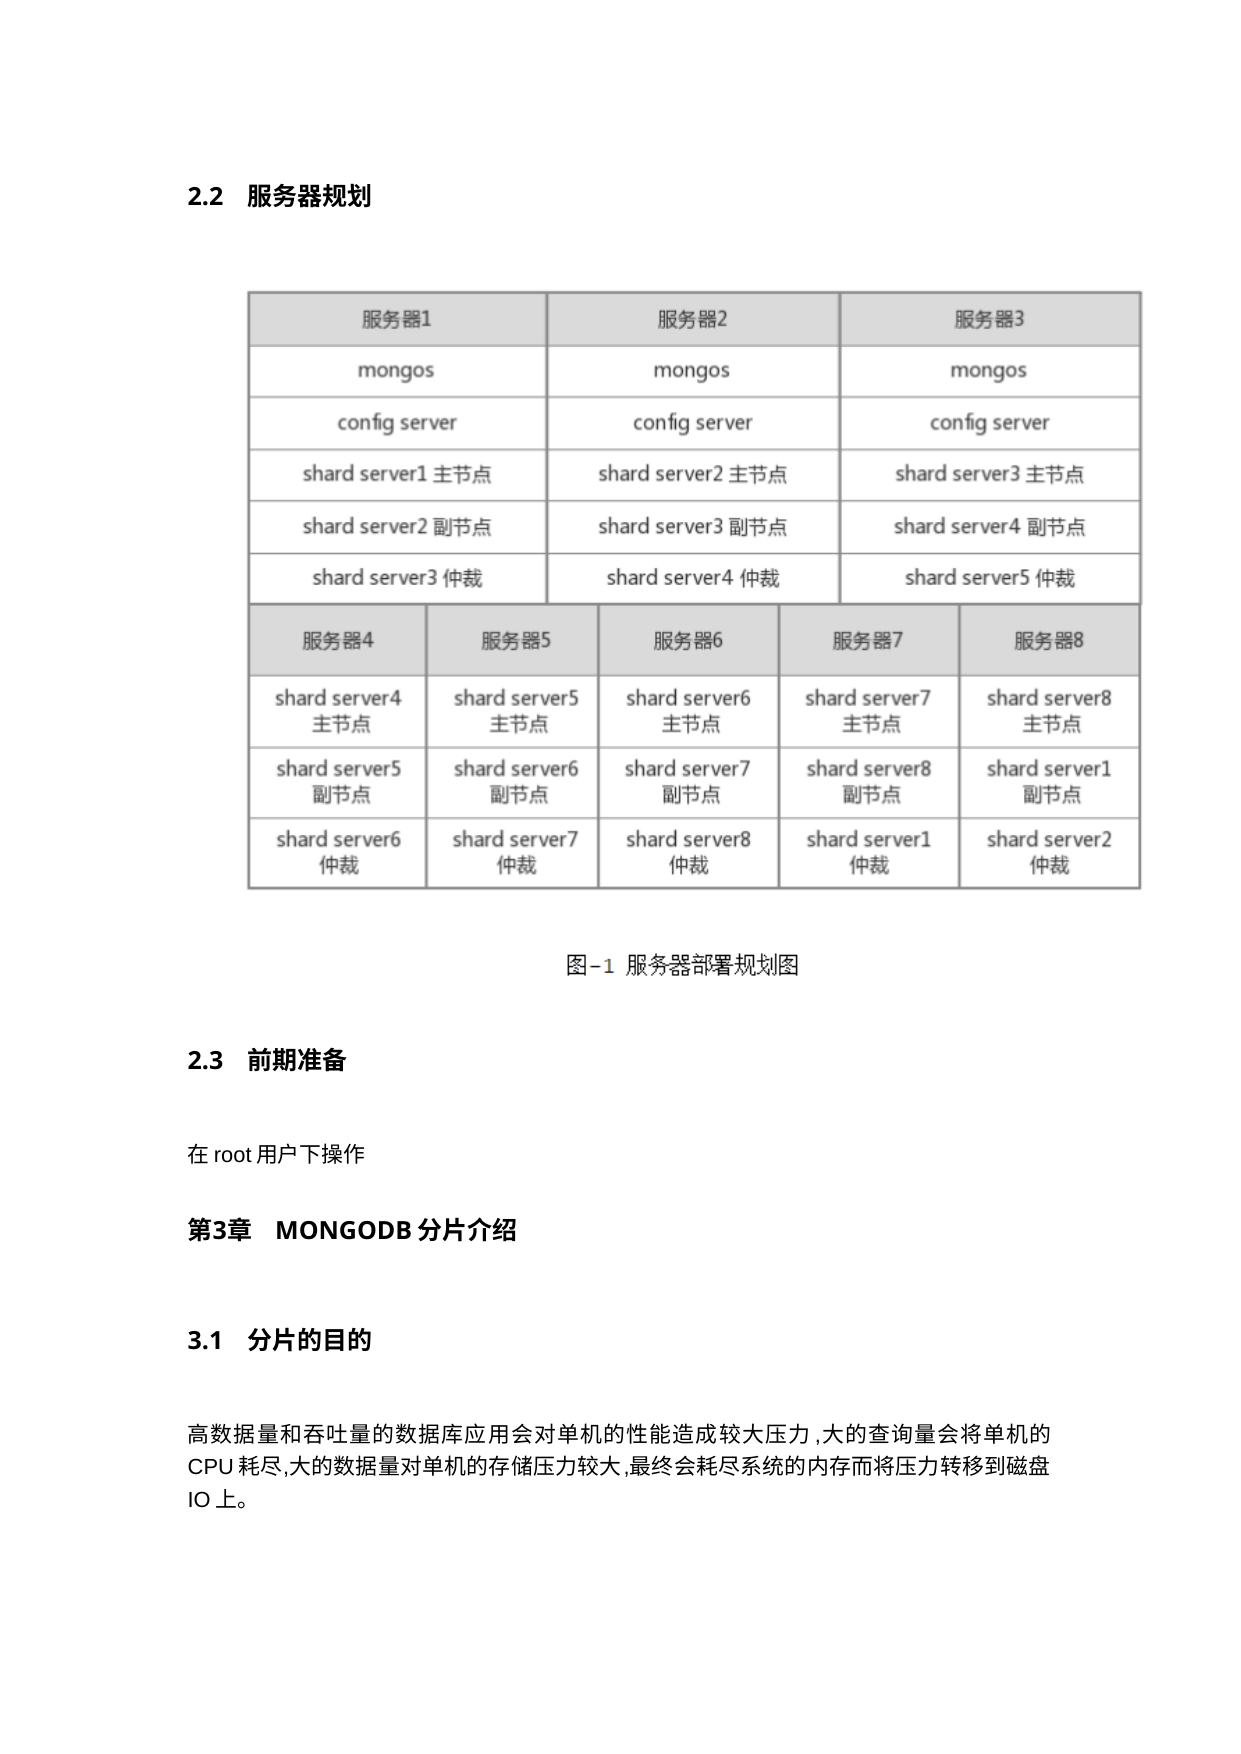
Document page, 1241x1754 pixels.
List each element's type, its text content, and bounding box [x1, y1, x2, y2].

subtitle 在root用户下操作 [187, 1136, 1053, 1169]
subtitle MONGODB分片介绍 [187, 1196, 1053, 1261]
subtitle 前期准备 [187, 1026, 1053, 1091]
subtitle 服务器规划 [187, 162, 1053, 227]
text 高数据量和吞吐量的数据库应用会对单机的性能造成较大压力,大的查询量会将单机的CPU耗尽,大的数据量对单机的存储压力较大,最终会耗尽系统的内存而将压力转移到磁盘IO上。 [187, 1416, 1053, 1514]
picture [231, 272, 1158, 980]
subtitle 分片的目的 [187, 1306, 1053, 1371]
